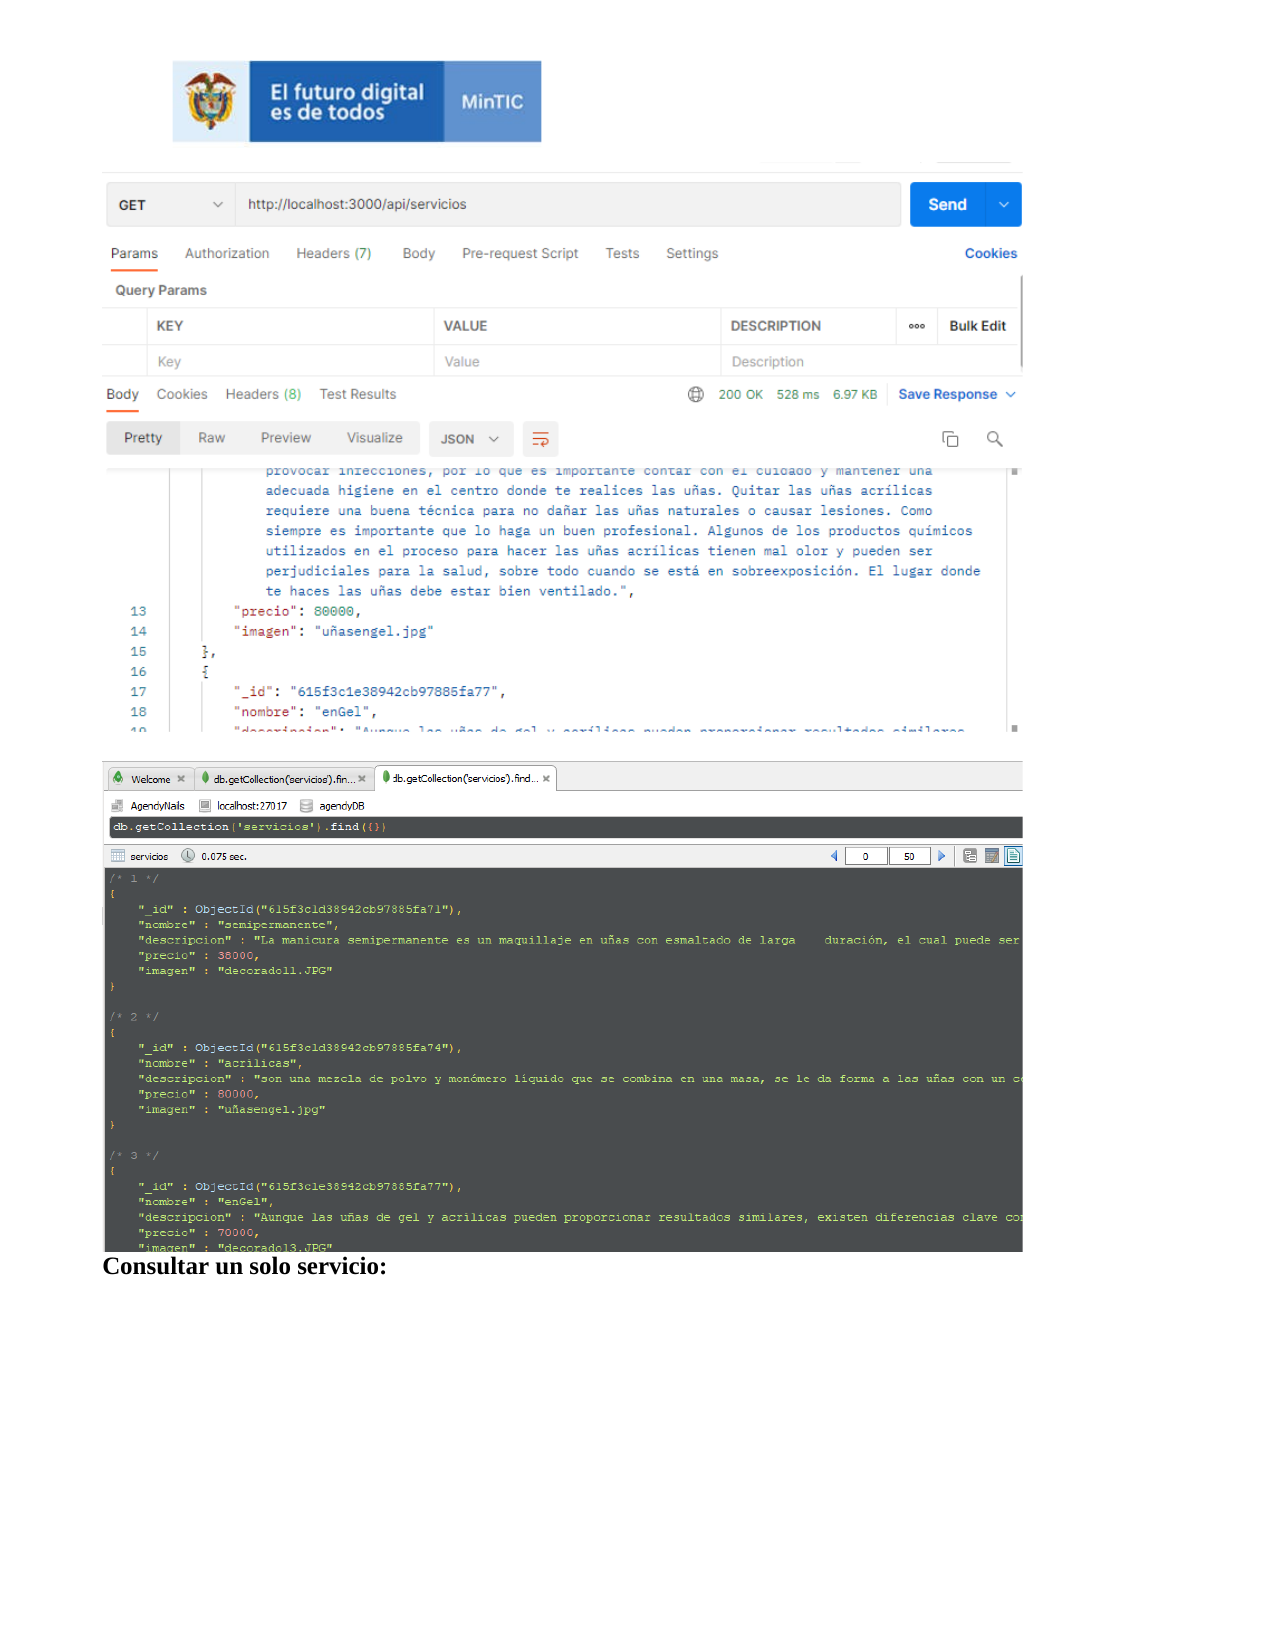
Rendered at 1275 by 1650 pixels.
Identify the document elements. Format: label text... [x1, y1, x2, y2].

text Consultar un solo servicio: [102, 1251, 1206, 1280]
picture [102, 761, 1023, 1252]
picture [102, 162, 1023, 733]
picture [172, 60, 542, 148]
